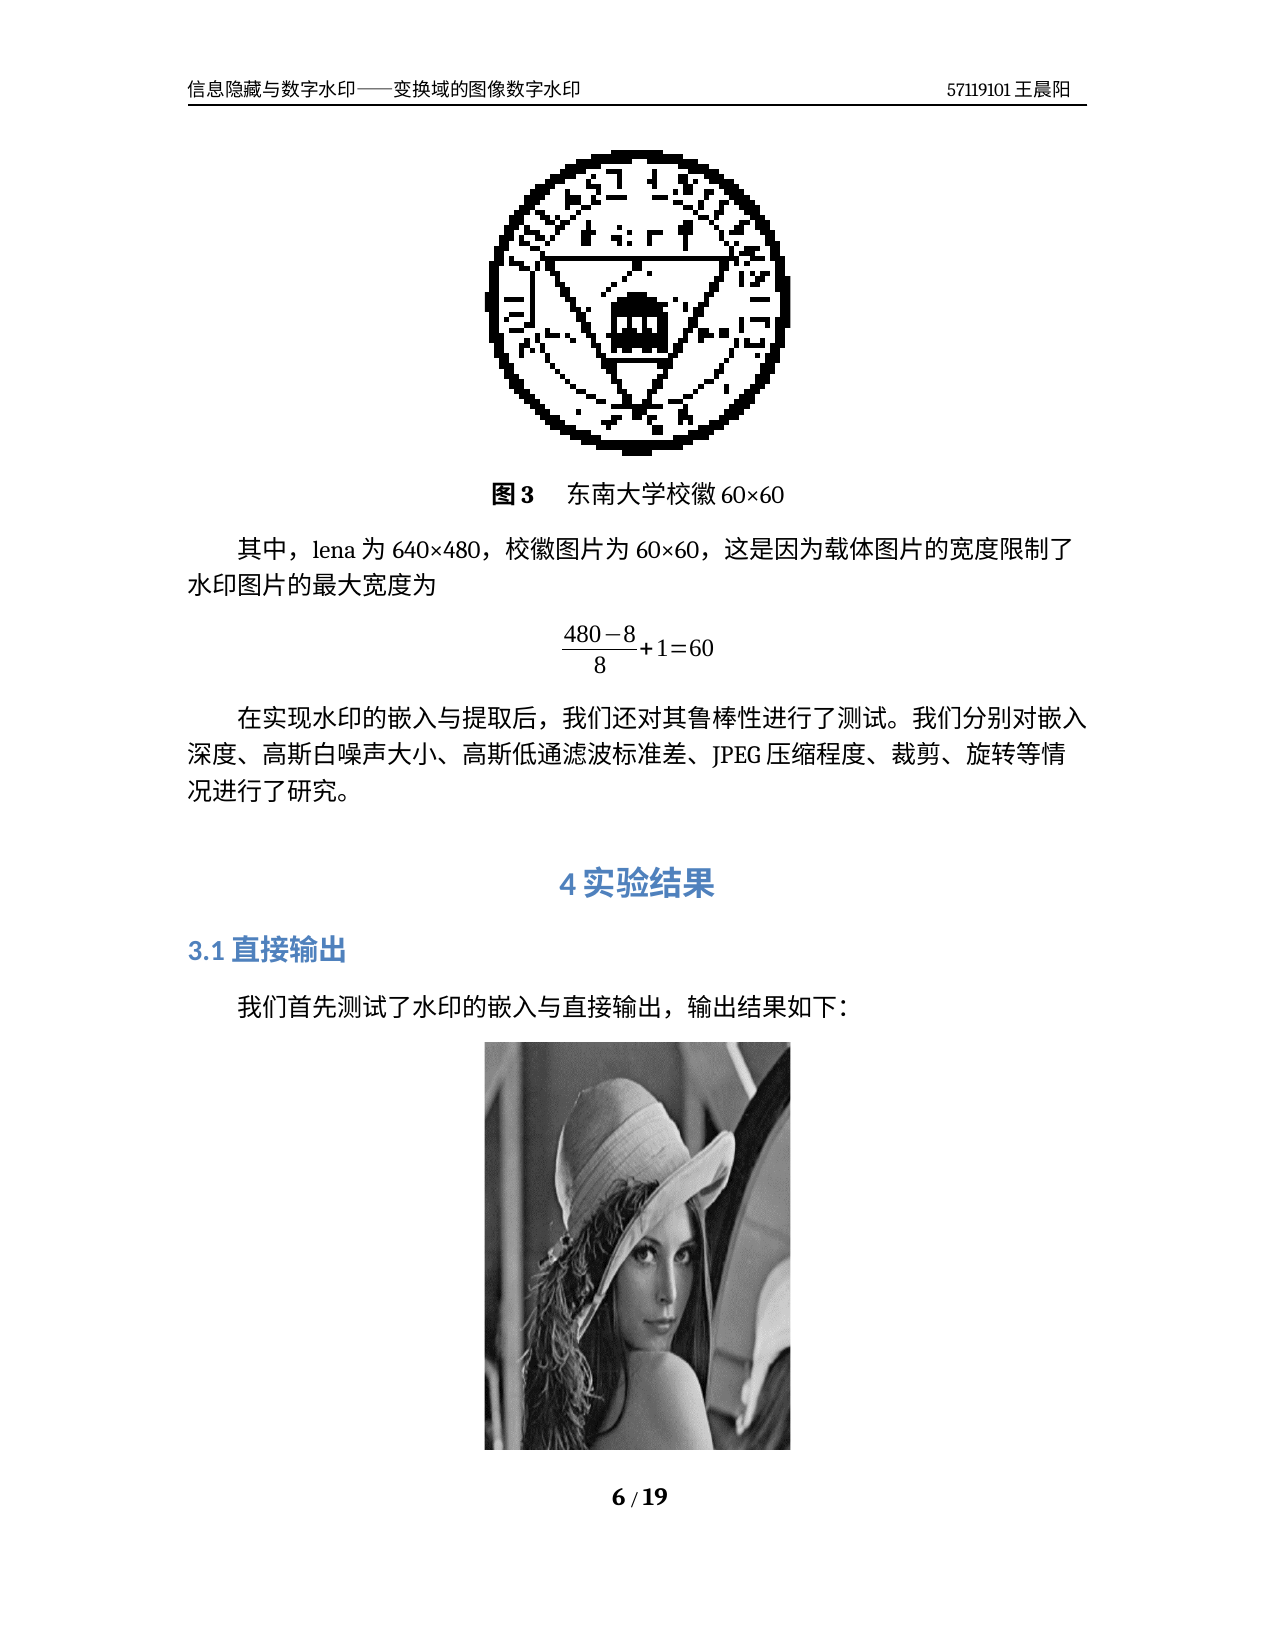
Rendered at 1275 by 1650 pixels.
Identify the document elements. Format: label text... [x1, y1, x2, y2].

text 图3 东南大学校徽60×60 [187, 474, 1087, 511]
text 我们首先测试了水印的嵌入与直接输出，输出结果如下： [187, 987, 1087, 1023]
picture [484, 1042, 791, 1450]
picture [484, 150, 791, 456]
subtitle 3.1直接输出 [187, 926, 1087, 968]
text 其中，lena 为 640×480，校徽图片为 60×60，这是因为载体图片的宽度限制了水印图片的最大宽度为 [187, 529, 1087, 602]
text 在实现水印的嵌入与提取后，我们还对其鲁棒性进行了测试。我们分别对嵌入深度、高斯白噪声大小、高斯低通滤波标准差、JPEG 压缩程度、裁剪、旋转等情况进行了研究。 [187, 698, 1087, 807]
subtitle 4实验结果 [187, 857, 1087, 905]
